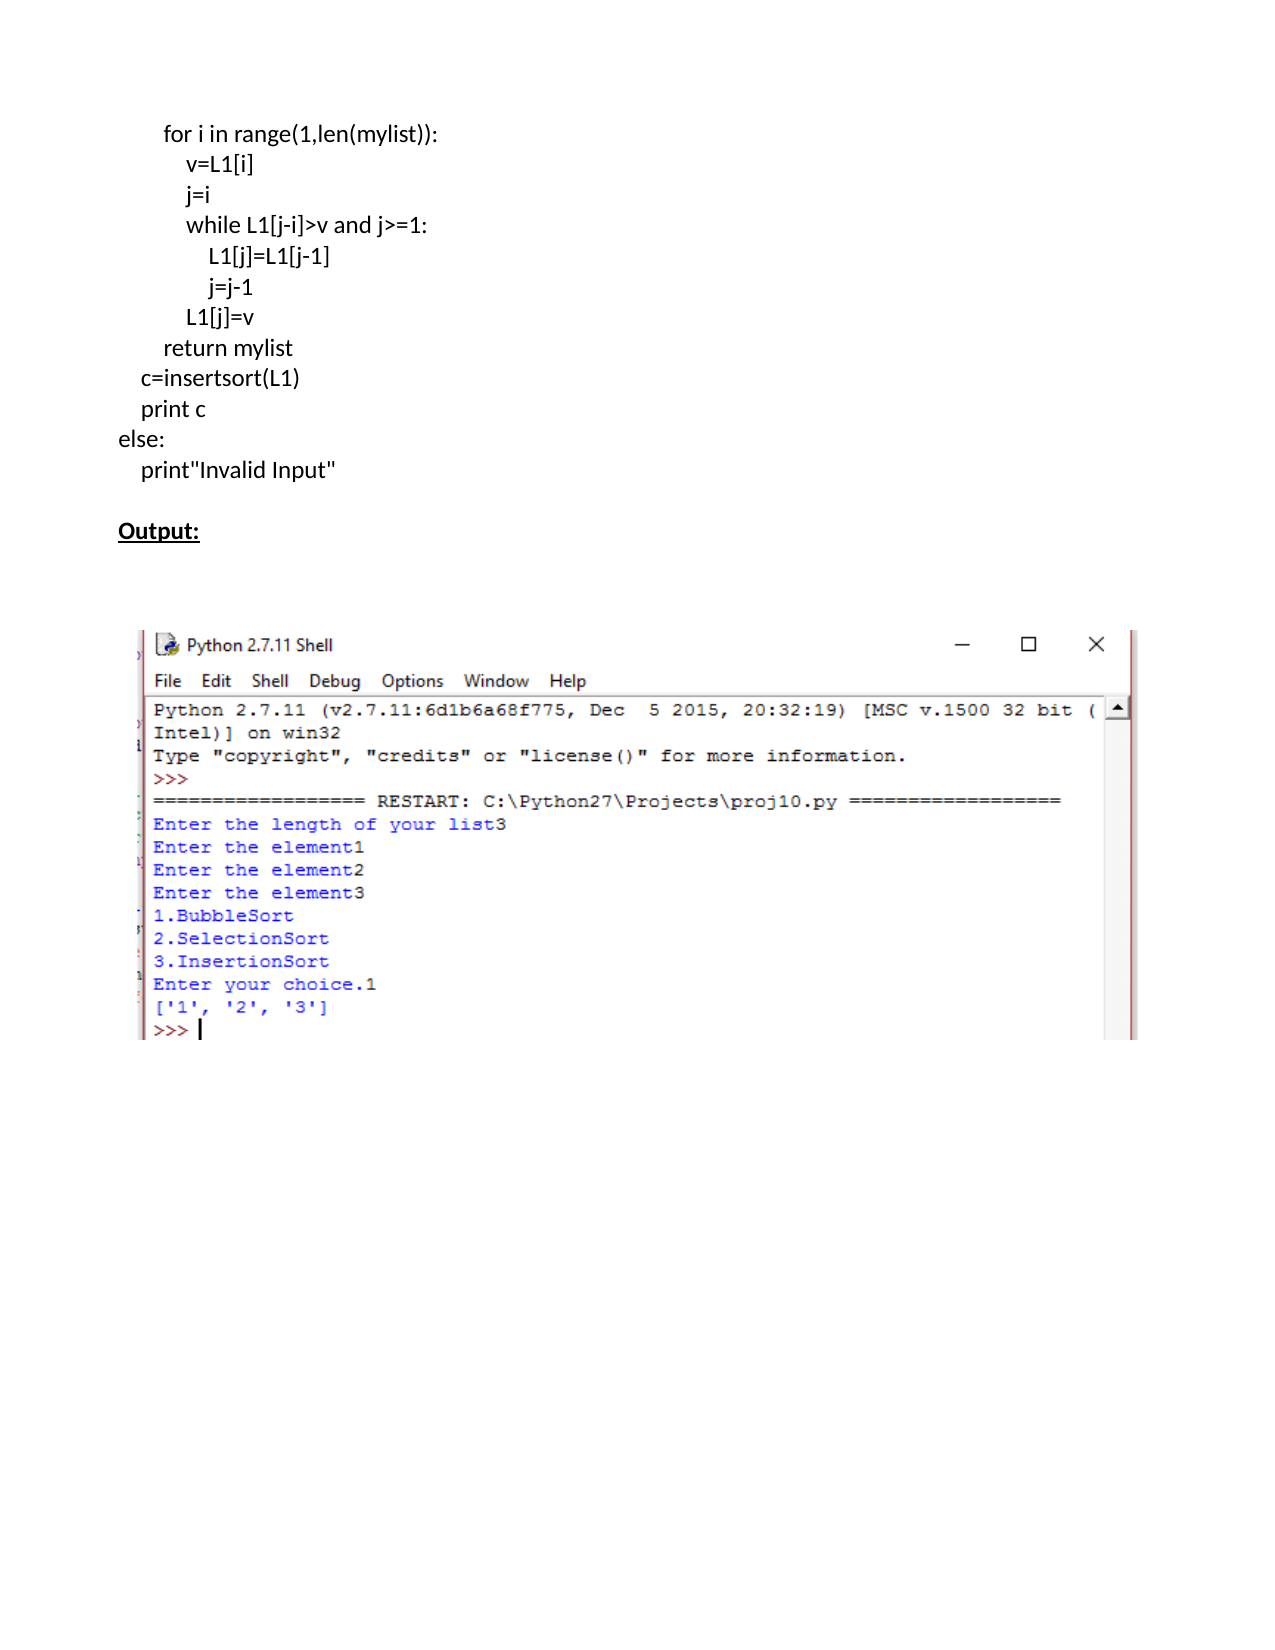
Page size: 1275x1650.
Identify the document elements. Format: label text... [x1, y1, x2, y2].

text for i in range(1,len(mylist)): [118, 118, 1157, 149]
text print"Invalid Input" [118, 454, 1157, 484]
text return mylist [118, 332, 1157, 362]
text else: [118, 423, 1157, 454]
text c=insertsort(L1) [118, 362, 1157, 393]
picture [137, 630, 1138, 1040]
text v=L1[i] [118, 149, 1157, 179]
text print c [118, 393, 1157, 423]
text j=i [118, 179, 1157, 210]
text Output: [118, 515, 1157, 545]
text L1[j]=L1[j-1] [118, 240, 1157, 271]
text while L1[j-i]>v and j>=1: [118, 210, 1157, 240]
text j=j-1 [118, 271, 1157, 301]
text L1[j]=v [118, 301, 1157, 332]
